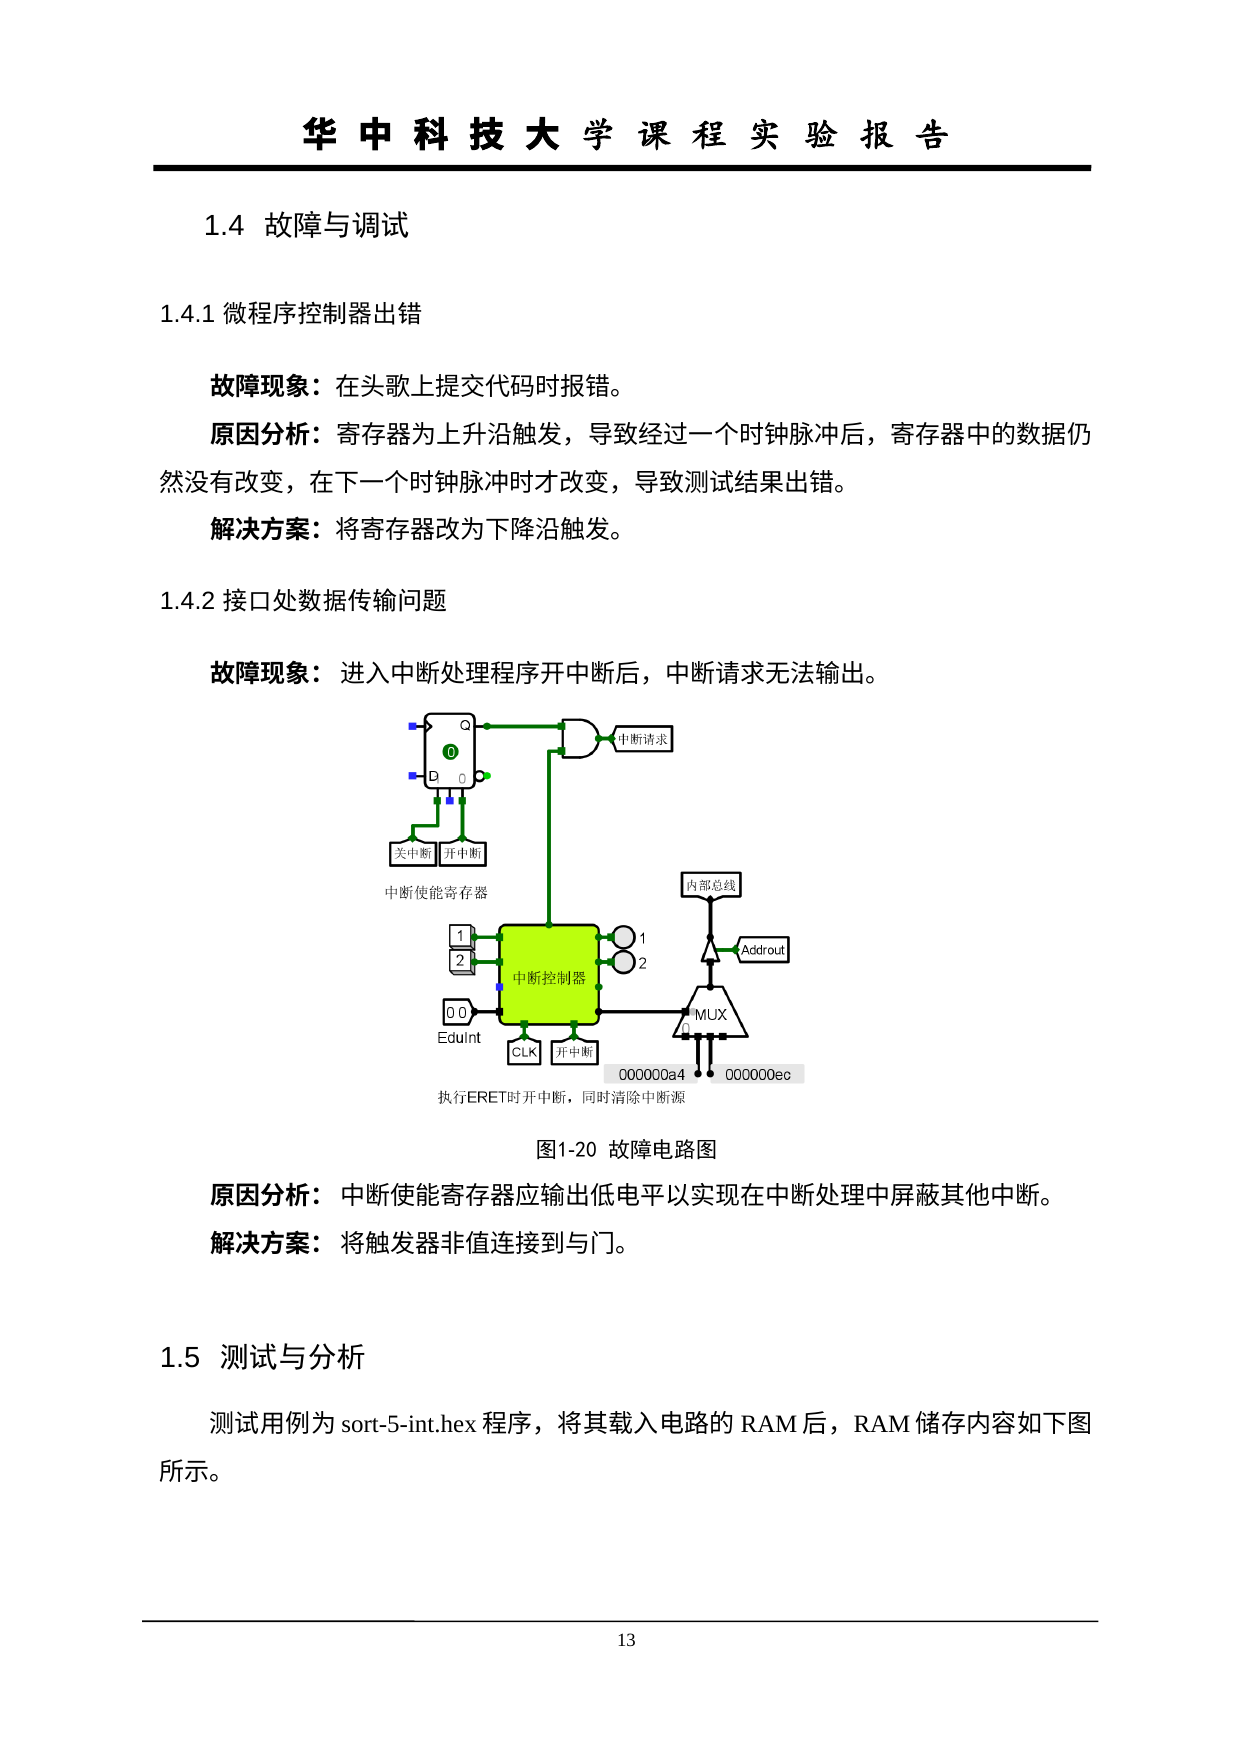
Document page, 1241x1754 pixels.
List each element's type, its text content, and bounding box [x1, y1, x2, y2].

subtitle 接口处数据传输问题 [159, 576, 1093, 623]
text 测试用例为sort-5-int.hex程序，将其载入电路的RAM后，RAM储存内容如下图所示。 [159, 1398, 1093, 1494]
picture [377, 695, 875, 1116]
subtitle 故障与调试 [204, 206, 1093, 241]
subtitle 测试与分析 [159, 1338, 1093, 1373]
text 原因分析：寄存器为上升沿触发，导致经过一个时钟脉冲后，寄存器中的数据仍然没有改变，在下一个时钟脉冲时才改变，导致测试结果出错。 [159, 408, 1093, 504]
subtitle 微程序控制器出错 [159, 289, 1093, 337]
text 图1-20 故障电路图 [159, 1135, 1093, 1160]
text 解决方案： 将触发器非值连接到与门。 [159, 1217, 1093, 1265]
text 解决方案：将寄存器改为下降沿触发。 [159, 504, 1093, 552]
text 原因分析： 中断使能寄存器应输出低电平以实现在中断处理中屏蔽其他中断。 [159, 1169, 1093, 1217]
text 故障现象： 进入中断处理程序开中断后，中断请求无法输出。 [159, 647, 1093, 695]
text 故障现象：在头歌上提交代码时报错。 [159, 361, 1093, 408]
